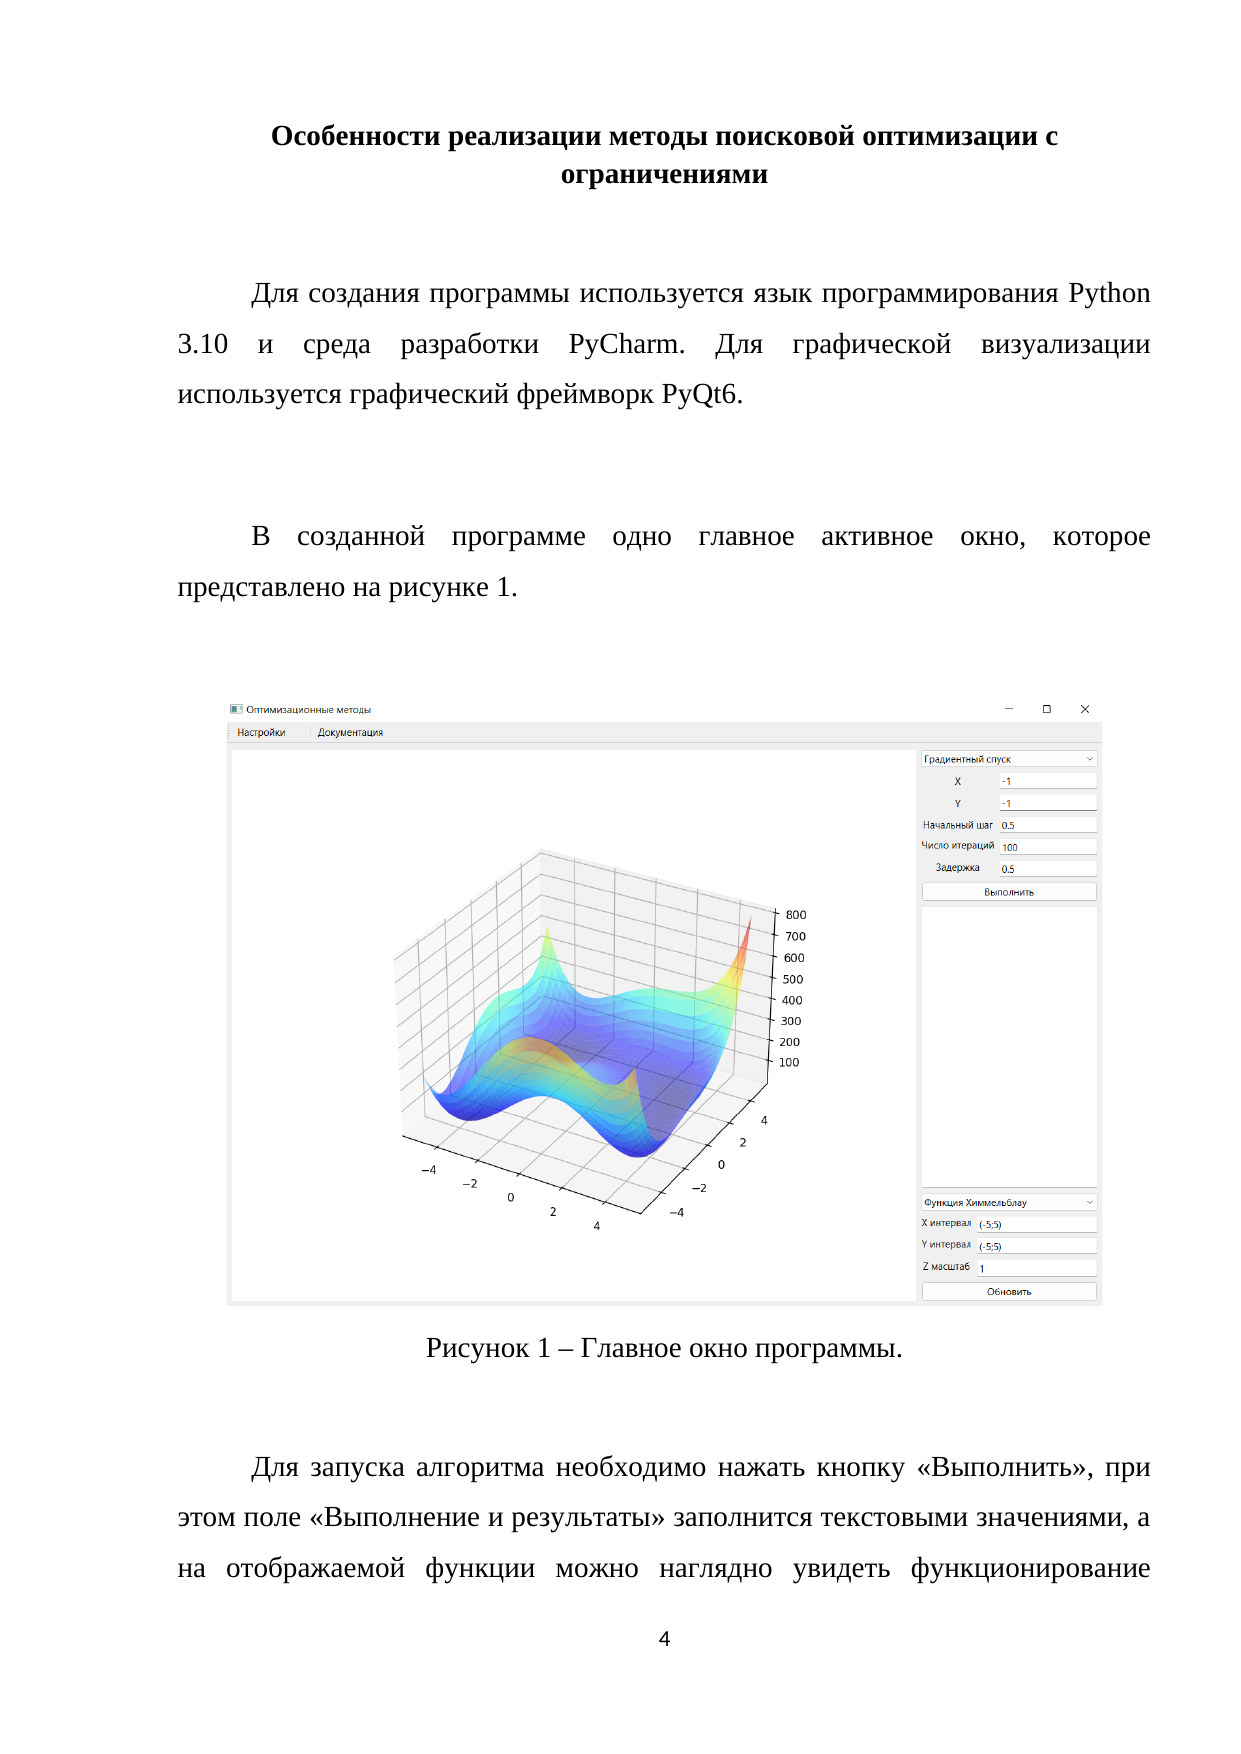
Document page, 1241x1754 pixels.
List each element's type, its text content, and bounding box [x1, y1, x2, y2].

text Рисунок 1 – Главное окно программы. [177, 1330, 1152, 1364]
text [177, 1449, 1152, 1583]
text В созданной программе одно главное активное окно, которое представлено на рисунке 1. [177, 518, 1152, 602]
picture [226, 699, 1103, 1306]
text Для создания программы используется язык программирования Python 3.10 и среда разработки PyCharm. Для графической визуализации используется графический фреймворк PyQt6. [177, 275, 1152, 409]
text Особенности реализации методы поисковой оптимизации с ограничениями [177, 118, 1152, 190]
